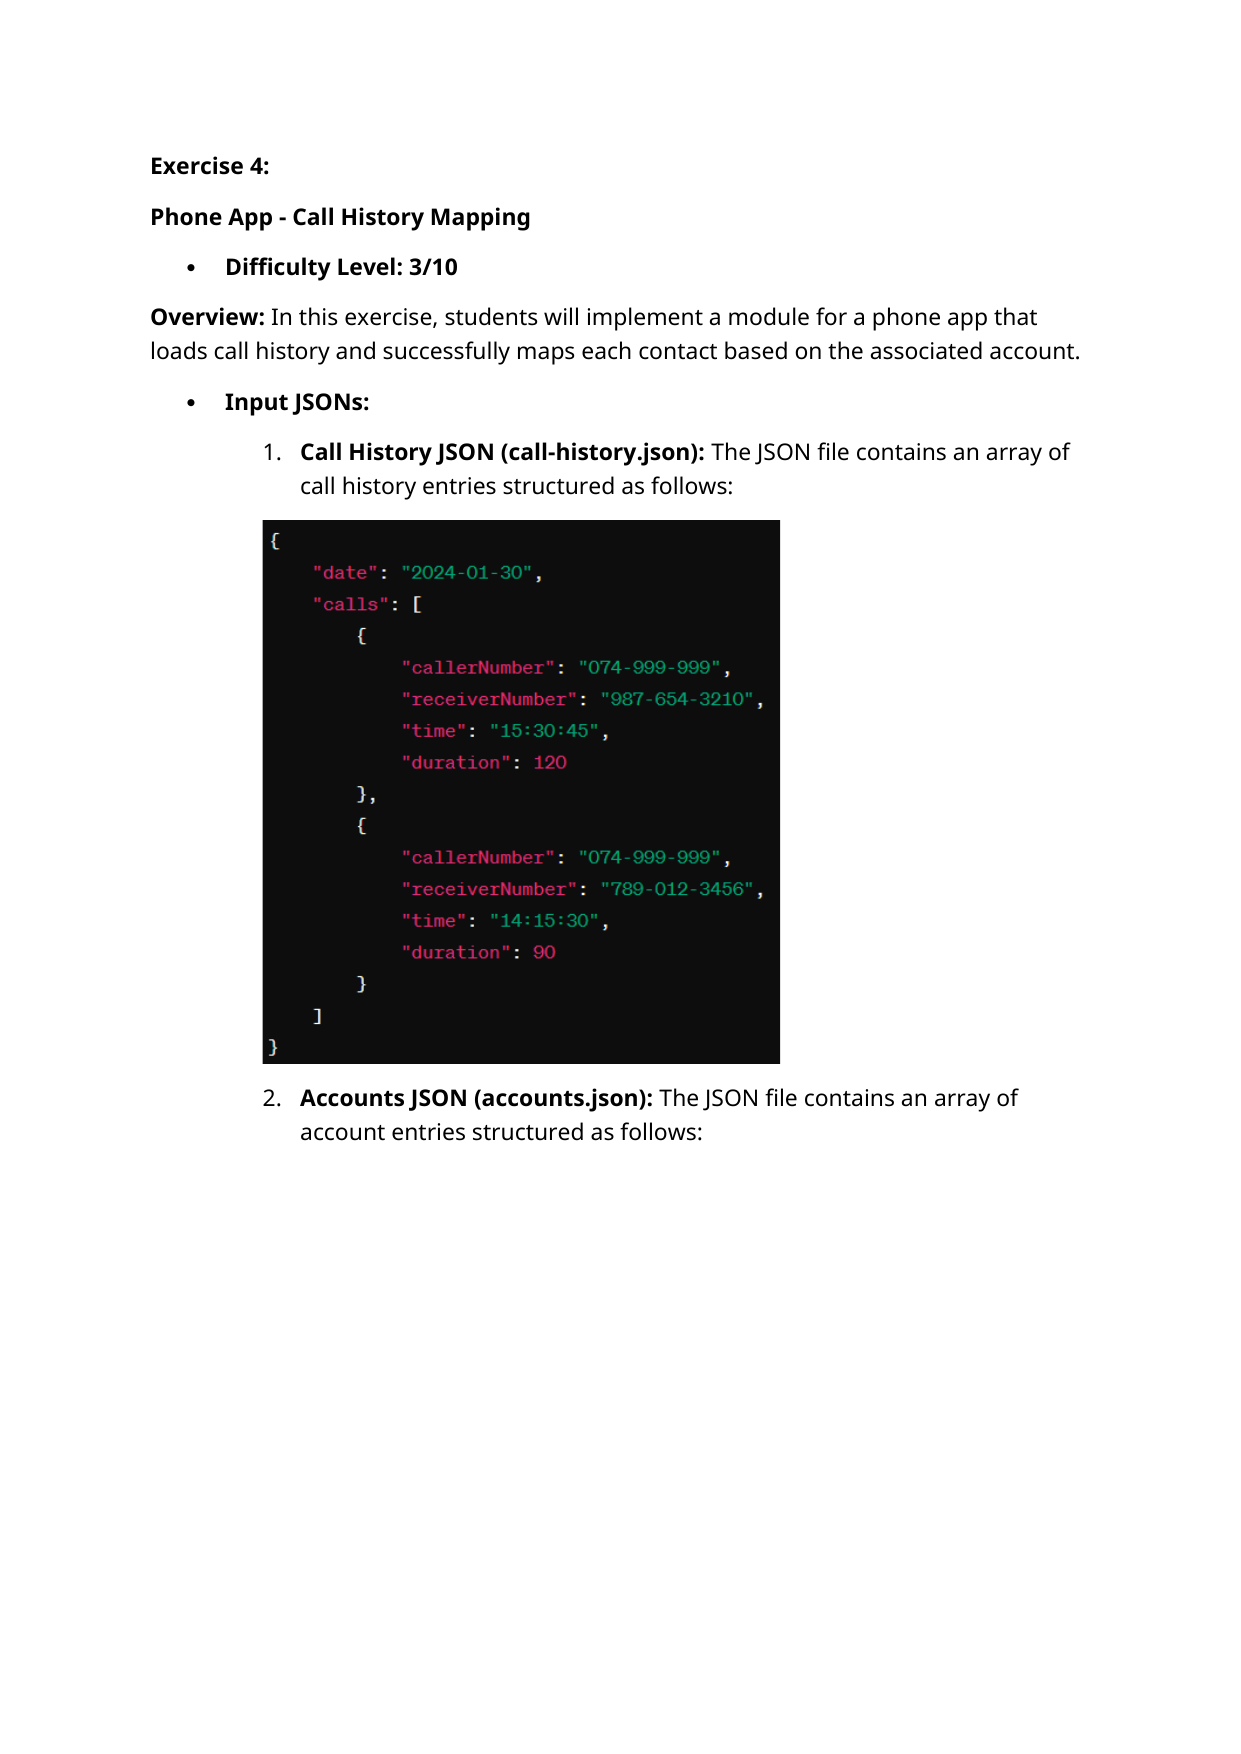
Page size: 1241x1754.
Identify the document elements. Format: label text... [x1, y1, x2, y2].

list Input JSONs: [187, 385, 1090, 417]
text Overview: In this exercise, students will implement a module for a phone app that loads call history and successfully maps each contact based on the associated account. [150, 301, 1090, 366]
picture [262, 520, 780, 1064]
list Call History JSON (call-history.json): The JSON file contains an array of call history entries structured as follows: [262, 436, 1090, 501]
text Phone App - Call History Mapping [150, 200, 1090, 232]
list Difficulty Level: 3/10 [187, 251, 1090, 282]
list Accounts JSON (accounts.json): The JSON file contains an array of account entries structured as follows: [262, 1082, 1090, 1147]
text Exercise 4: [150, 150, 1090, 181]
